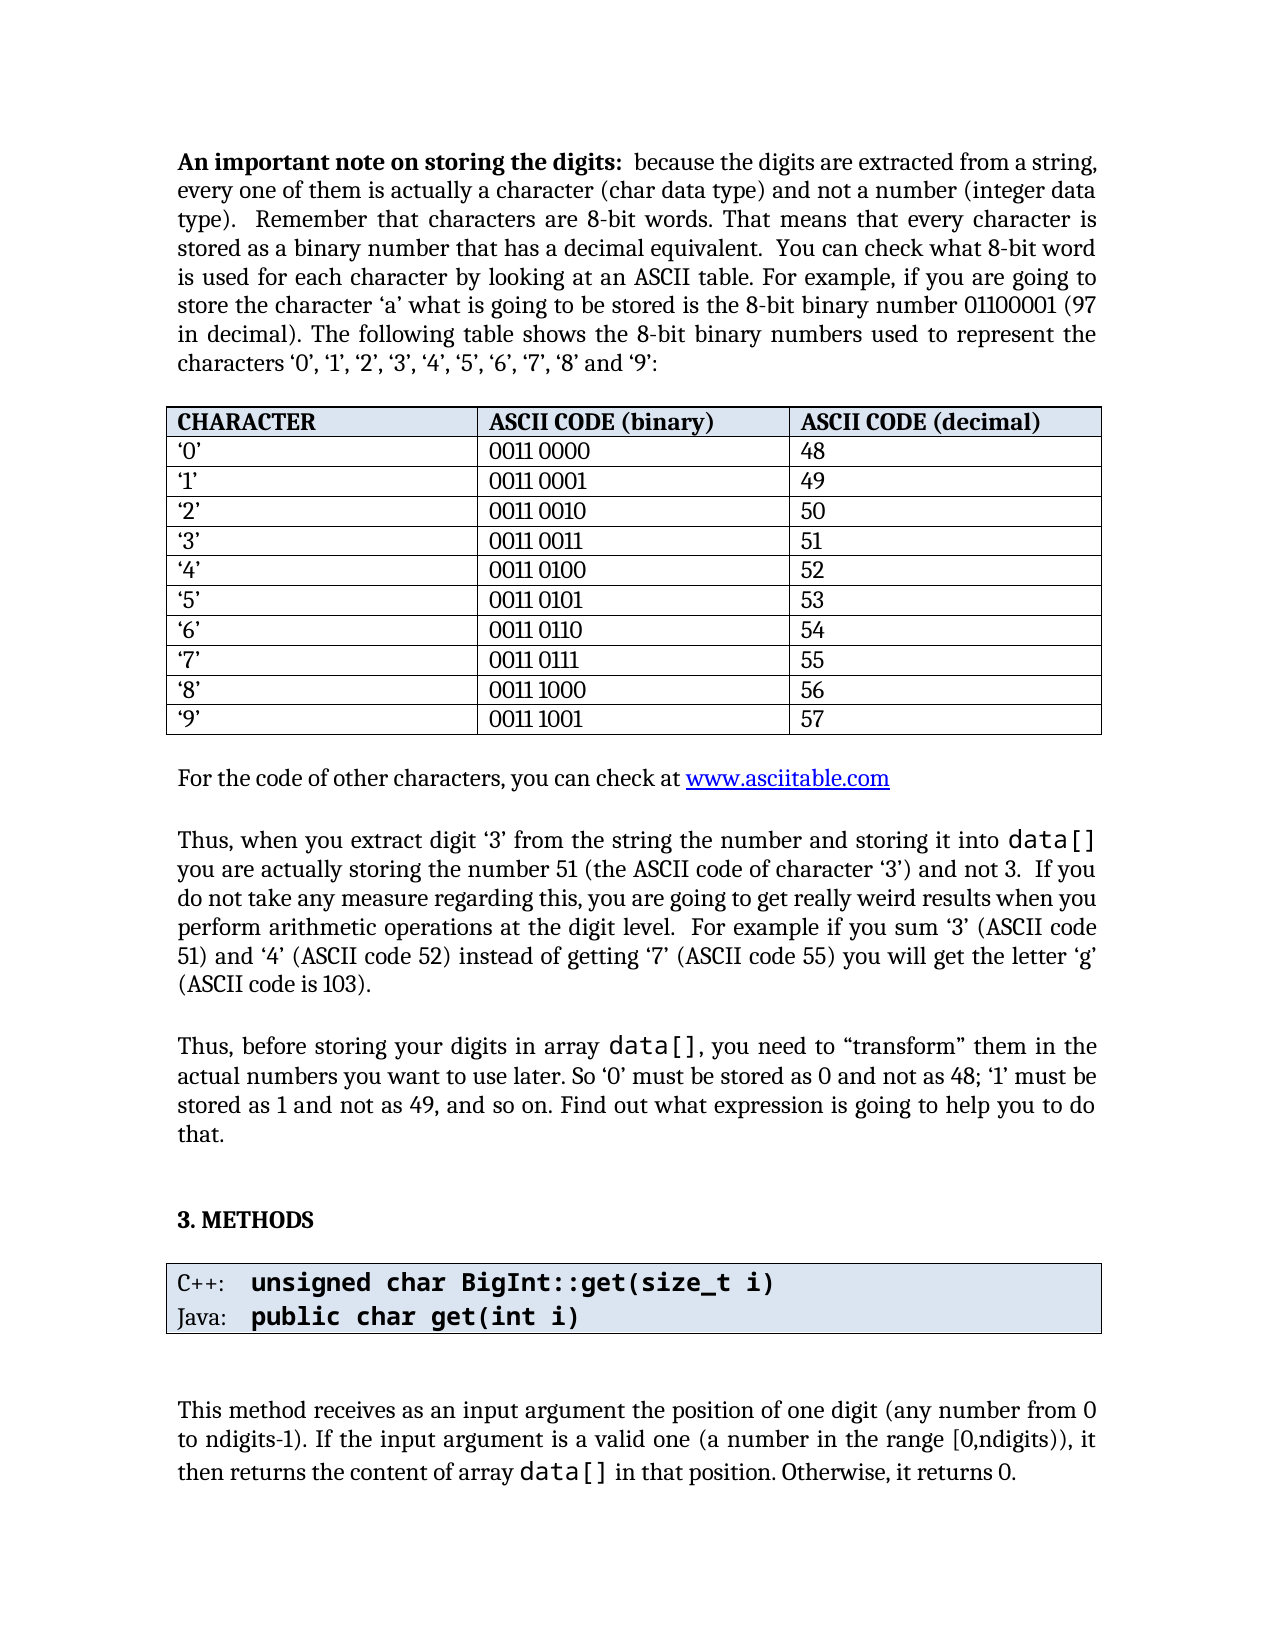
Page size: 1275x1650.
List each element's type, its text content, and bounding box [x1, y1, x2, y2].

table_cell 0011 0111 [478, 646, 789, 674]
table_cell ‘3’ [167, 527, 477, 555]
text Thus, before storing your digits in array data[], you need to “transform” them in the actual numbers you want to use later. So ‘0’ must be stored as 0 and not as 48; ‘1’ must be stored as 1 and not as 49, and so on. Find out what expression is going to help you to do that. [177, 1028, 1098, 1148]
table_cell ‘4’ [167, 556, 477, 585]
table_cell 54 [790, 616, 1101, 645]
table_header C++: unsigned char BigInt::get(size_t i) Java: public char get(int i) [167, 1264, 1101, 1332]
table_cell 0011 1000 [478, 676, 789, 704]
table_cell ‘1’ [167, 467, 477, 496]
table_cell 52 [790, 556, 1101, 585]
table_cell ‘2’ [167, 497, 477, 526]
table_cell 50 [790, 497, 1101, 526]
table_cell 55 [790, 646, 1101, 674]
table_header ASCII CODE (decimal) [790, 408, 1101, 436]
table_header ASCII CODE (binary) [478, 408, 789, 436]
table_cell 48 [790, 437, 1101, 466]
table_cell 49 [790, 467, 1101, 496]
table_cell 53 [790, 586, 1101, 615]
table_cell ‘6’ [167, 616, 477, 645]
table_cell 51 [790, 527, 1101, 555]
table_cell 0011 0001 [478, 467, 789, 496]
table_cell 57 [790, 705, 1101, 734]
text For the code of other characters, you can check at www.asciitable.com [177, 764, 1098, 793]
table_cell 0011 0011 [478, 527, 789, 555]
table_cell ‘9’ [167, 705, 477, 734]
table_cell 0011 0110 [478, 616, 789, 645]
table_header CHARACTER [167, 408, 477, 436]
table_cell ‘8’ [167, 676, 477, 704]
text 3. METHODS [177, 1206, 1098, 1234]
table_cell ‘7’ [167, 646, 477, 674]
text An important note on storing the digits: because the digits are extracted from a string, every one of them is actually a character (char data type) and not a number (integer data type). Remember that characters are 8-bit words. That means that every character is stored as a binary number that has a decimal equivalent. You can check what 8-bit word is used for each character by looking at an ASCII table. For example, if you are going to store the character ‘a’ what is going to be stored is the 8-bit binary number 01100001 (97 in decimal). The following table shows the 8-bit binary numbers used to represent the characters ‘0’, ‘1’, ‘2’, ‘3’, ‘4’, ‘5’, ‘6’, ‘7’, ‘8’ and ‘9’: [177, 148, 1098, 378]
table_cell 0011 1001 [478, 705, 789, 734]
text This method receives as an input argument the position of one digit (any number from 0 to ndigits-1). If the input argument is a valid one (a number in the range [0,ndigits)), it then returns the content of array data[] in that position. Otherwise, it returns 0. [177, 1396, 1098, 1488]
table_cell 0011 0000 [478, 437, 789, 466]
table_cell 0011 0100 [478, 556, 789, 585]
table_cell 0011 0101 [478, 586, 789, 615]
table_cell 56 [790, 676, 1101, 704]
table_cell ‘5’ [167, 586, 477, 615]
table_cell 0011 0010 [478, 497, 789, 526]
text Thus, when you extract digit ‘3’ from the string the number and storing it into data[] you are actually storing the number 51 (the ASCII code of character ‘3’) and not 3. If you do not take any measure regarding this, you are going to get really weird results when you perform arithmetic operations at the digit level. For example if you sum ‘3’ (ASCII code 51) and ‘4’ (ASCII code 52) instead of getting ‘7’ (ASCII code 55) you will get the letter ‘g’ (ASCII code is 103). [177, 821, 1098, 999]
table_cell ‘0’ [167, 437, 477, 466]
